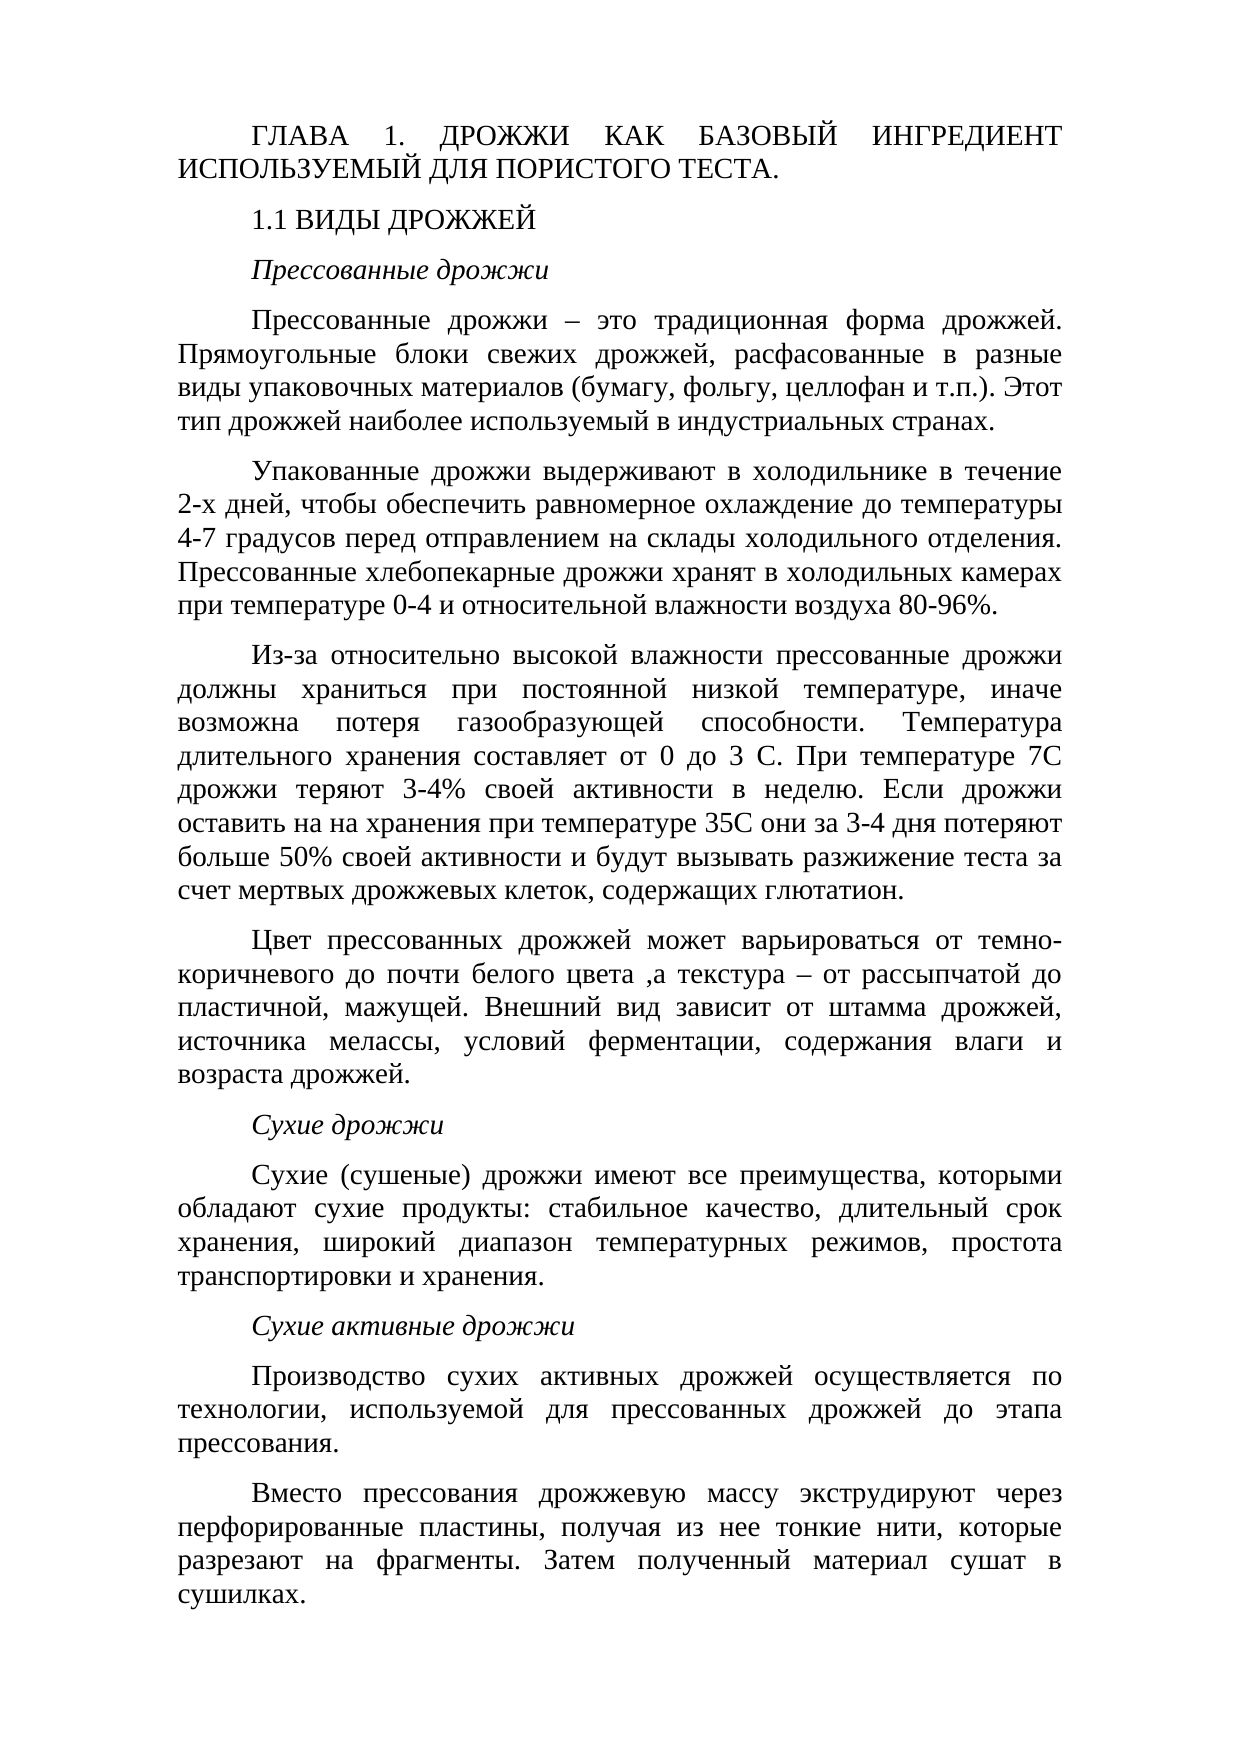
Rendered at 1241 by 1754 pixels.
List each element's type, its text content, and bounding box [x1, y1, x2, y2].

text Сухие (сушеные) дрожжи имеют все преимущества, которыми обладают сухие продукты: стабильное качество, длительный срок хранения, широкий диапазон температурных режимов, простота транспортировки и хранения. [177, 1157, 1063, 1291]
text ГЛАВА 1. ДРОЖЖИ КАК БАЗОВЫЙ ИНГРЕДИЕНТ ИСПОЛЬЗУЕМЫЙ ДЛЯ ПОРИСТОГО ТЕСТА. [177, 118, 1063, 185]
text Сухие дрожжи [177, 1107, 1063, 1140]
text Цвет прессованных дрожжей может варьироваться от темно-коричневого до почти белого цвета ,а текстура – от рассыпчатой до пластичной, мажущей. Внешний вид зависит от штамма дрожжей, источника мелассы, условий ферментации, содержания влаги и возраста дрожжей. [177, 922, 1063, 1090]
text Сухие активные дрожжи [177, 1308, 1063, 1341]
text 1.1 ВИДЫ ДРОЖЖЕЙ [177, 202, 1063, 235]
text Вместо прессования дрожжевую массу экструдируют через перфорированные пластины, получая из нее тонкие нити, которые разрезают на фрагменты. Затем полученный материал сушат в сушилках. [177, 1475, 1063, 1609]
text Производство сухих активных дрожжей осуществляется по технологии, используемой для прессованных дрожжей до этапа прессования. [177, 1358, 1063, 1459]
text Прессованные дрожжи – это традиционная форма дрожжей. Прямоугольные блоки свежих дрожжей, расфасованные в разные виды упаковочных материалов (бумагу, фольгу, целлофан и т.п.). Этот тип дрожжей наиболее используемый в индустриальных странах. [177, 302, 1063, 436]
text Прессованные дрожжи [177, 252, 1063, 286]
text Из-за относительно высокой влажности прессованные дрожжи должны храниться при постоянной низкой температуре, иначе возможна потеря газообразующей способности. Температура длительного хранения составляет от 0 до 3 С. При температуре 7С дрожжи теряют 3-4% своей активности в неделю. Если дрожжи оставить на на хранения при температуре 35С они за 3-4 дня потеряют больше 50% своей активности и будут вызывать разжижение теста за счет мертвых дрожжевых клеток, содержащих глютатион. [177, 637, 1063, 906]
text Упакованные дрожжи выдерживают в холодильнике в течение 2-х дней, чтобы обеспечить равномерное охлаждение до температуры 4-7 градусов перед отправлением на склады холодильного отделения. Прессованные хлебопекарные дрожжи хранят в холодильных камерах при температуре 0-4 и относительной влажности воздуха 80-96%. [177, 453, 1063, 621]
